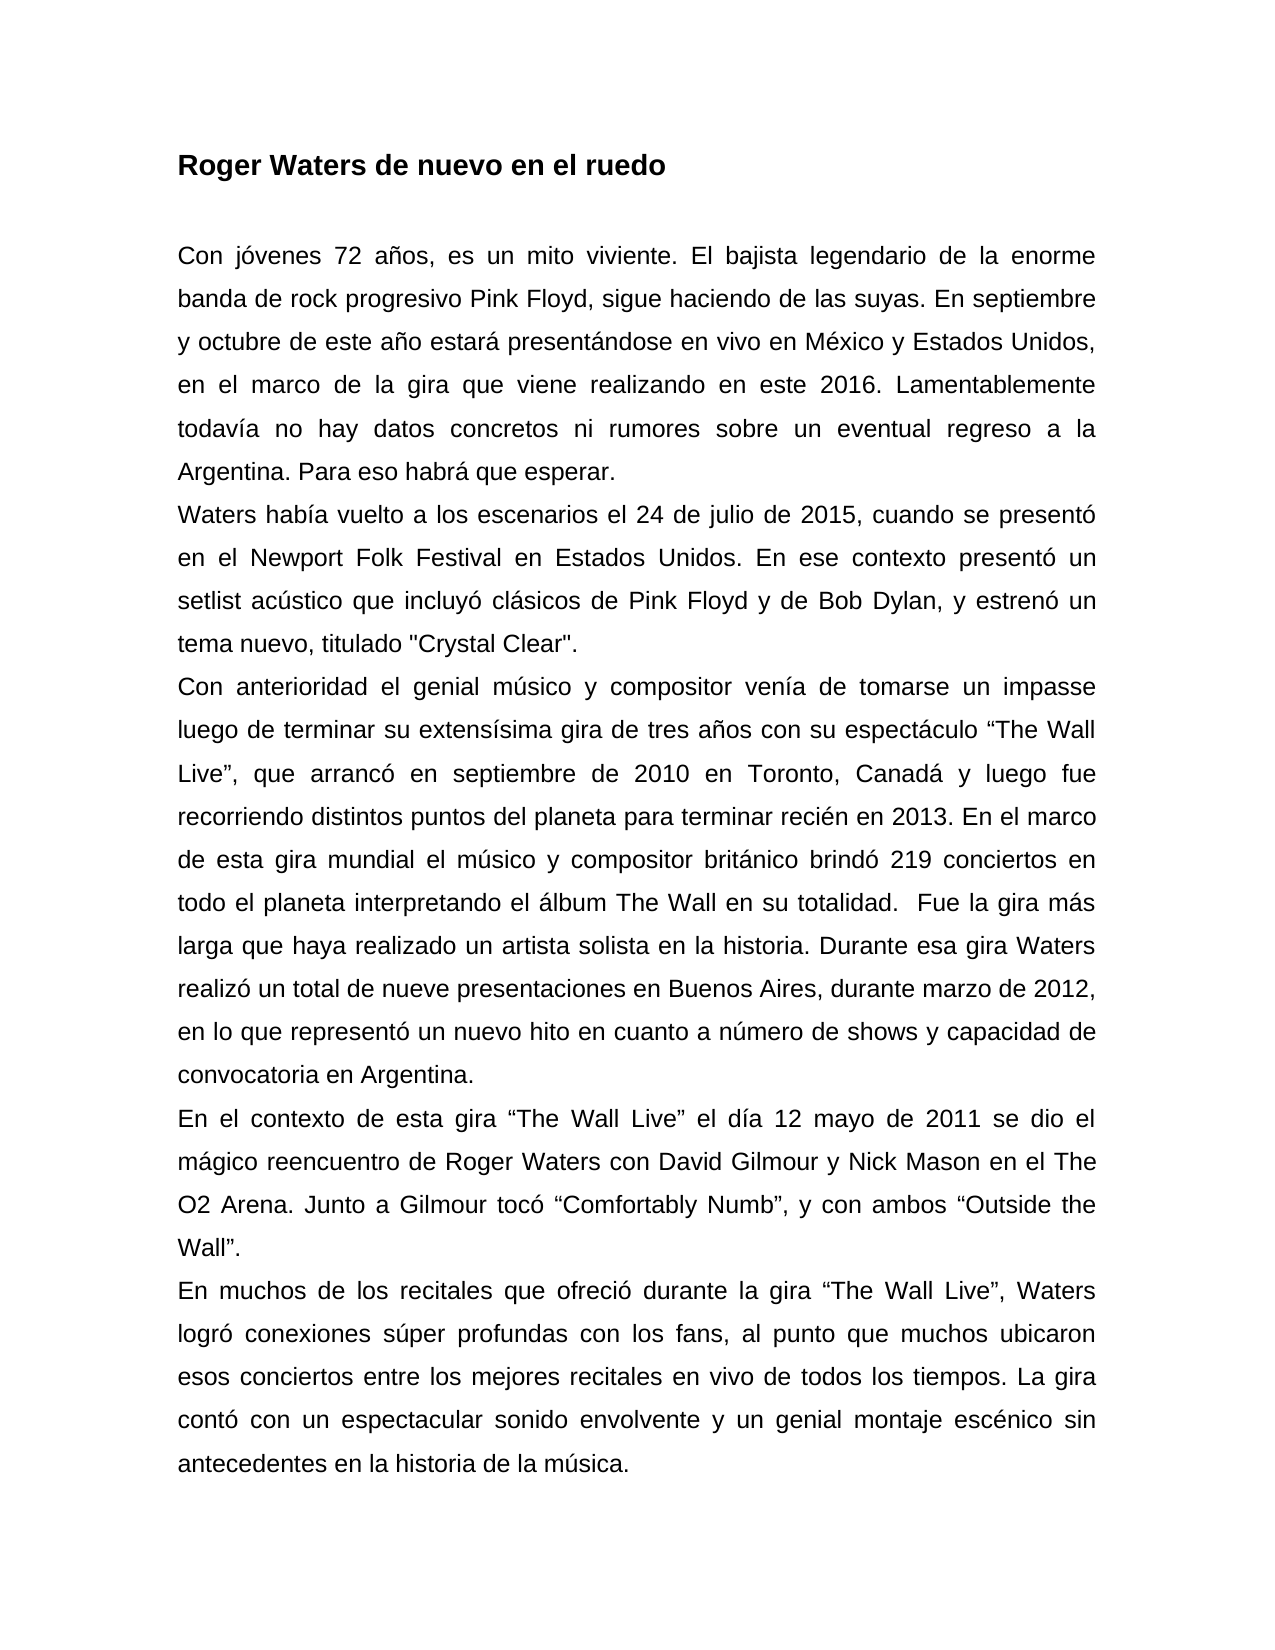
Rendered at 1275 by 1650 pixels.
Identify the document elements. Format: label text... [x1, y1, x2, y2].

text En el contexto de esta gira “The Wall Live” el día 12 mayo de 2011 se dio el mágico reencuentro de Roger Waters con David Gilmour y Nick Mason en el The O2 Arena. Junto a Gilmour tocó “Comfortably Numb”, y con ambos “Outside the Wall”. [177, 1103, 1098, 1262]
text Waters había vuelto a los escenarios el 24 de julio de 2015, cuando se presentó en el Newport Folk Festival en Estados Unidos. En ese contexto presentó un setlist acústico que incluyó clásicos de Pink Floyd y de Bob Dylan, y estrenó un tema nuevo, titulado "Crystal Clear". [177, 500, 1098, 658]
text Con anterioridad el genial músico y compositor venía de tomarse un impasse luego de terminar su extensísima gira de tres años con su espectáculo “The Wall Live”, que arrancó en septiembre de 2010 en Toronto, Canadá y luego fue recorriendo distintos puntos del planeta para terminar recién en 2013. En el marco de esta gira mundial el músico y compositor británico brindó 219 conciertos en todo el planeta interpretando el álbum The Wall en su totalidad. Fue la gira más larga que haya realizado un artista solista en la historia. Durante esa gira Waters realizó un total de nueve presentaciones en Buenos Aires, durante marzo de 2012, en lo que representó un nuevo hito en cuanto a número de shows y capacidad de convocatoria en Argentina. [177, 672, 1098, 1089]
text En muchos de los recitales que ofreció durante la gira “The Wall Live”, Waters logró conexiones súper profundas con los fans, al punto que muchos ubicaron esos conciertos entre los mejores recitales en vivo de todos los tiempos. La gira contó con un espectacular sonido envolvente y un genial montaje escénico sin antecedentes en la historia de la música. [177, 1276, 1098, 1477]
text Roger Waters de nuevo en el ruedo [177, 148, 1098, 181]
text Con jóvenes 72 años, es un mito viviente. El bajista legendario de la enorme banda de rock progresivo Pink Floyd, sigue haciendo de las suyas. En septiembre y octubre de este año estará presentándose en vivo en México y Estados Unidos, en el marco de la gira que viene realizando en este 2016. Lamentablemente todavía no hay datos concretos ni rumores sobre un eventual regreso a la Argentina. Para eso habrá que esperar. [177, 241, 1098, 485]
